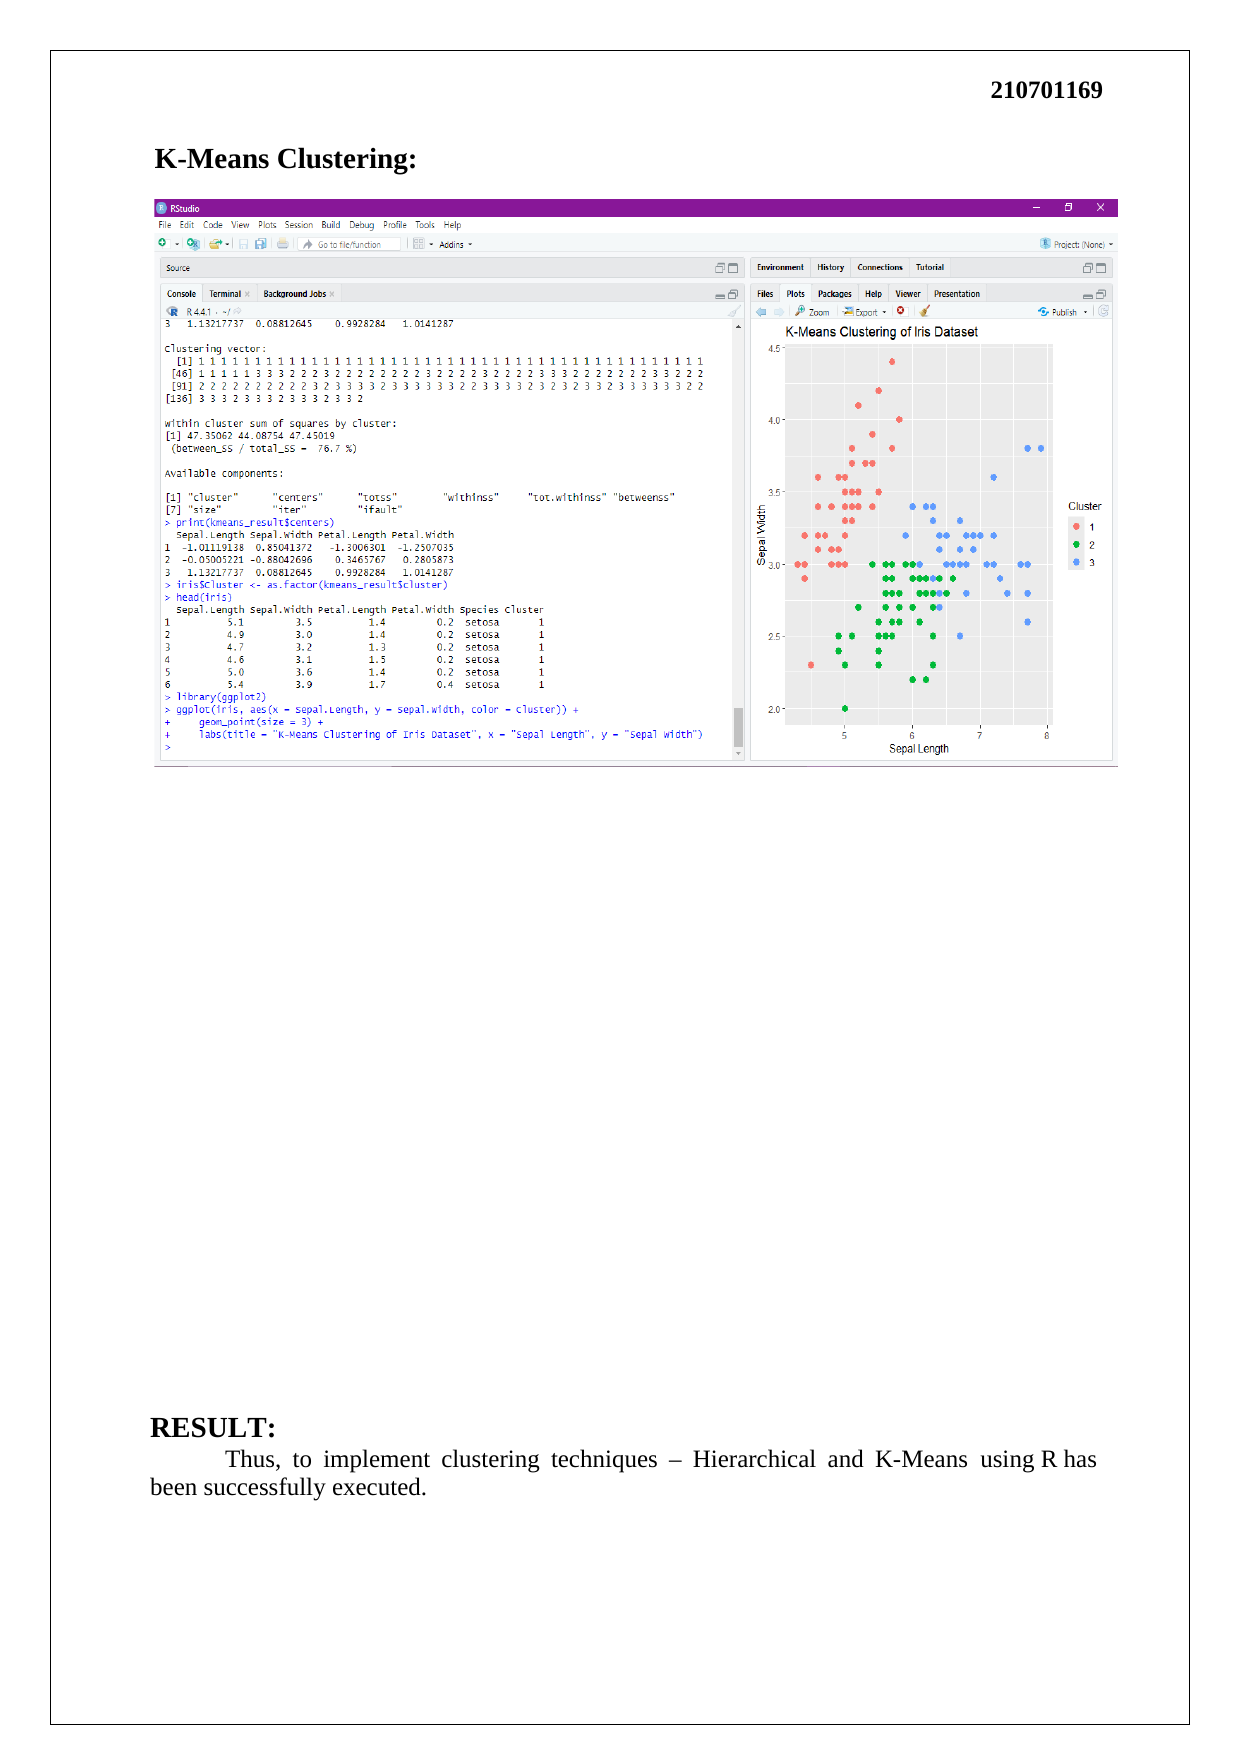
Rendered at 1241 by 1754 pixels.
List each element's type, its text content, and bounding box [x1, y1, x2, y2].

picture [154, 199, 1118, 767]
text RESULT: [150, 1410, 1103, 1444]
text Thus, to implement clustering techniques – Hierarchical and K-Means using R has been successfully executed. [150, 1444, 1103, 1501]
text K-Means Clustering: [154, 142, 1103, 175]
